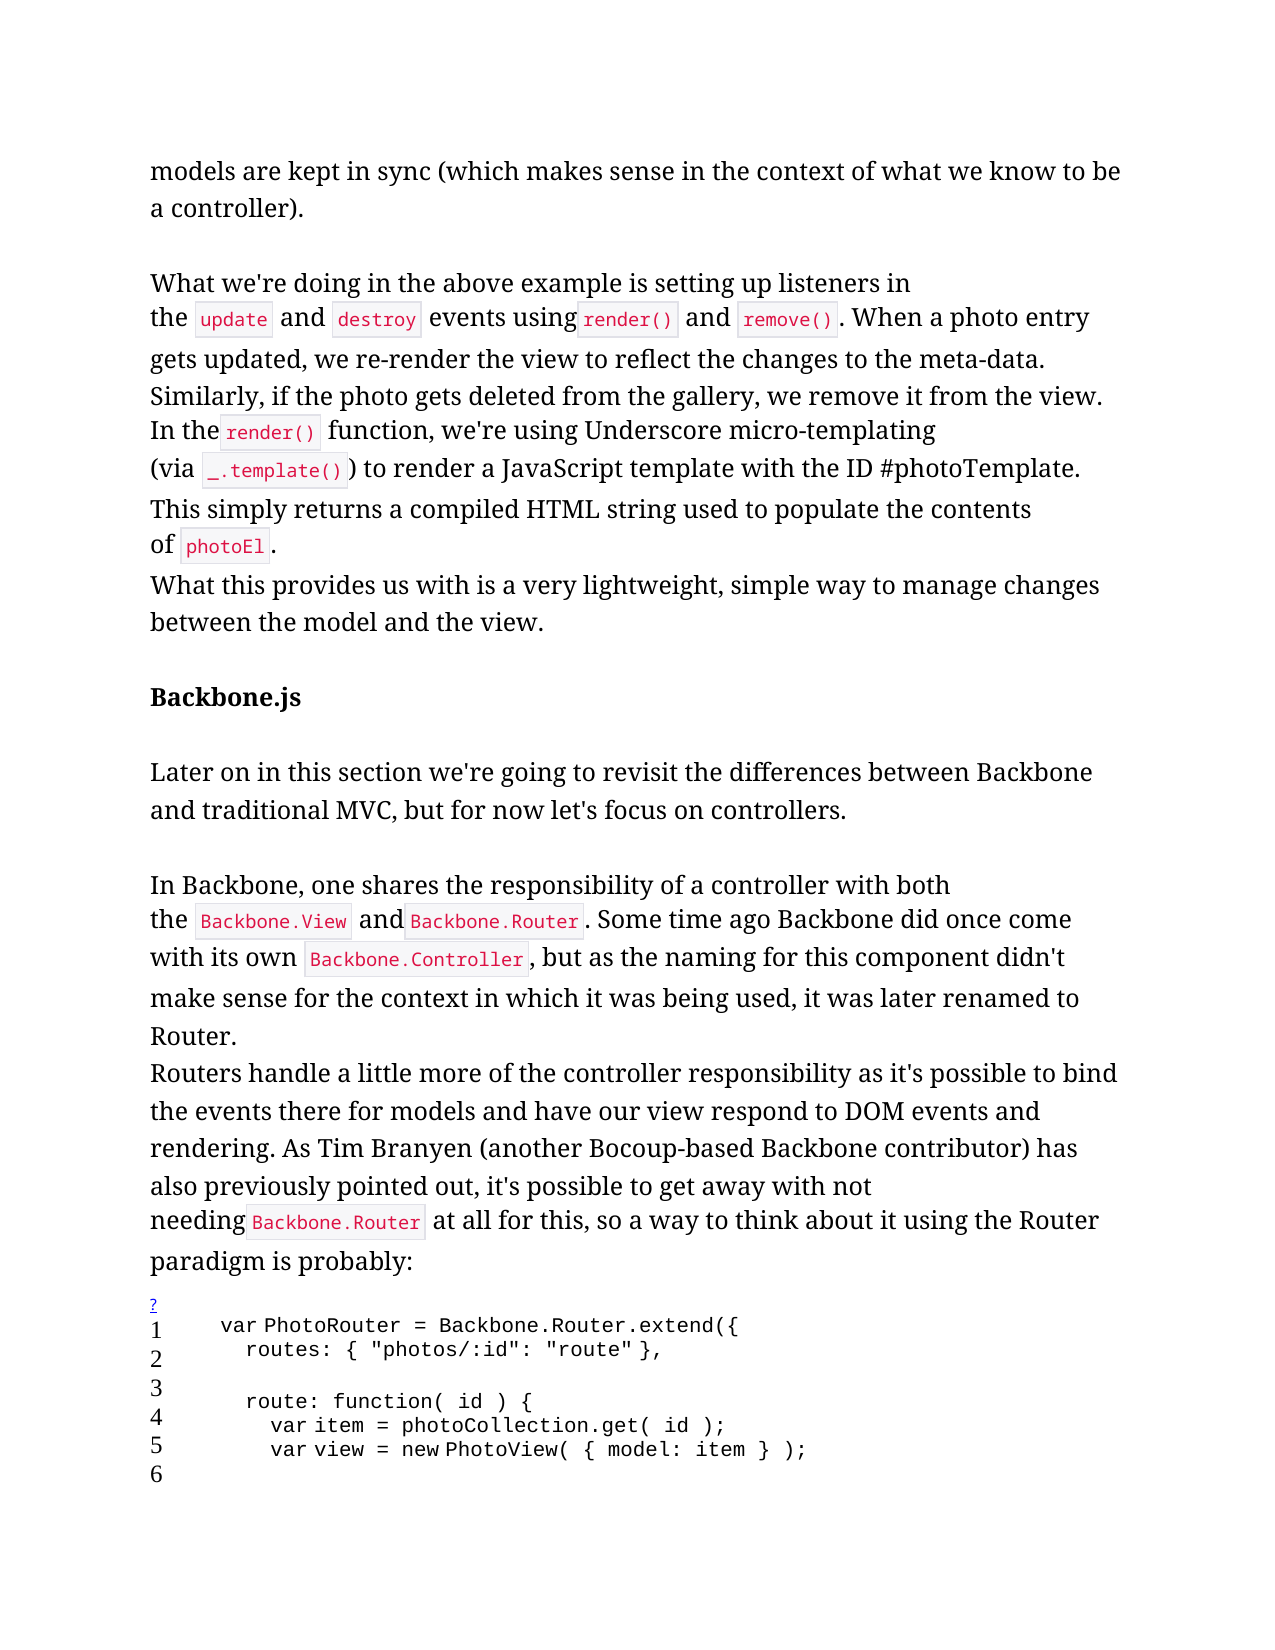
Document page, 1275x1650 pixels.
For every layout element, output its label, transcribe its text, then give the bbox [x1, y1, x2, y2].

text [150, 150, 1125, 225]
text In Backbone, one shares the responsibility of a controller with both the Backbone.View andBackbone.Router. Some time ago Backbone did once come with its own Backbone.Controller, but as the naming for this component didn't make sense for the context in which it was being used, it was later renamed to Router. [150, 864, 1125, 1052]
text What this provides us with is a very lightweight, simple way to manage changes between the model and the view. [150, 564, 1125, 639]
text Backbone.js [150, 677, 1125, 714]
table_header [150, 1315, 220, 1491]
text What we're doing in the above example is setting up listeners in the update and destroy events usingrender() and remove(). When a photo entry gets updated, we re-render the view to reflect the changes to the meta-data. Similarly, if the photo gets deleted from the gallery, we remove it from the view. In therender() function, we're using Underscore micro-templating (via _.template()) to render a JavaScript template with the ID #photoTemplate. This simply returns a compiled HTML string used to populate the contents of photoEl. [150, 262, 1125, 564]
text Later on in this section we're going to revisit the differences between Backbone and traditional MVC, but for now let's focus on controllers. [150, 752, 1125, 827]
text Routers handle a little more of the controller responsibility as it's possible to bind the events there for models and have our view respond to DOM events and rendering. As Tim Branyen (another Bocoup-based Backbone contributor) has also previously pointed out, it's possible to get away with not needingBackbone.Router at all for this, so a way to think about it using the Router paradigm is probably: [150, 1052, 1125, 1278]
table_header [220, 1315, 1275, 1491]
text ? [150, 1278, 1125, 1315]
